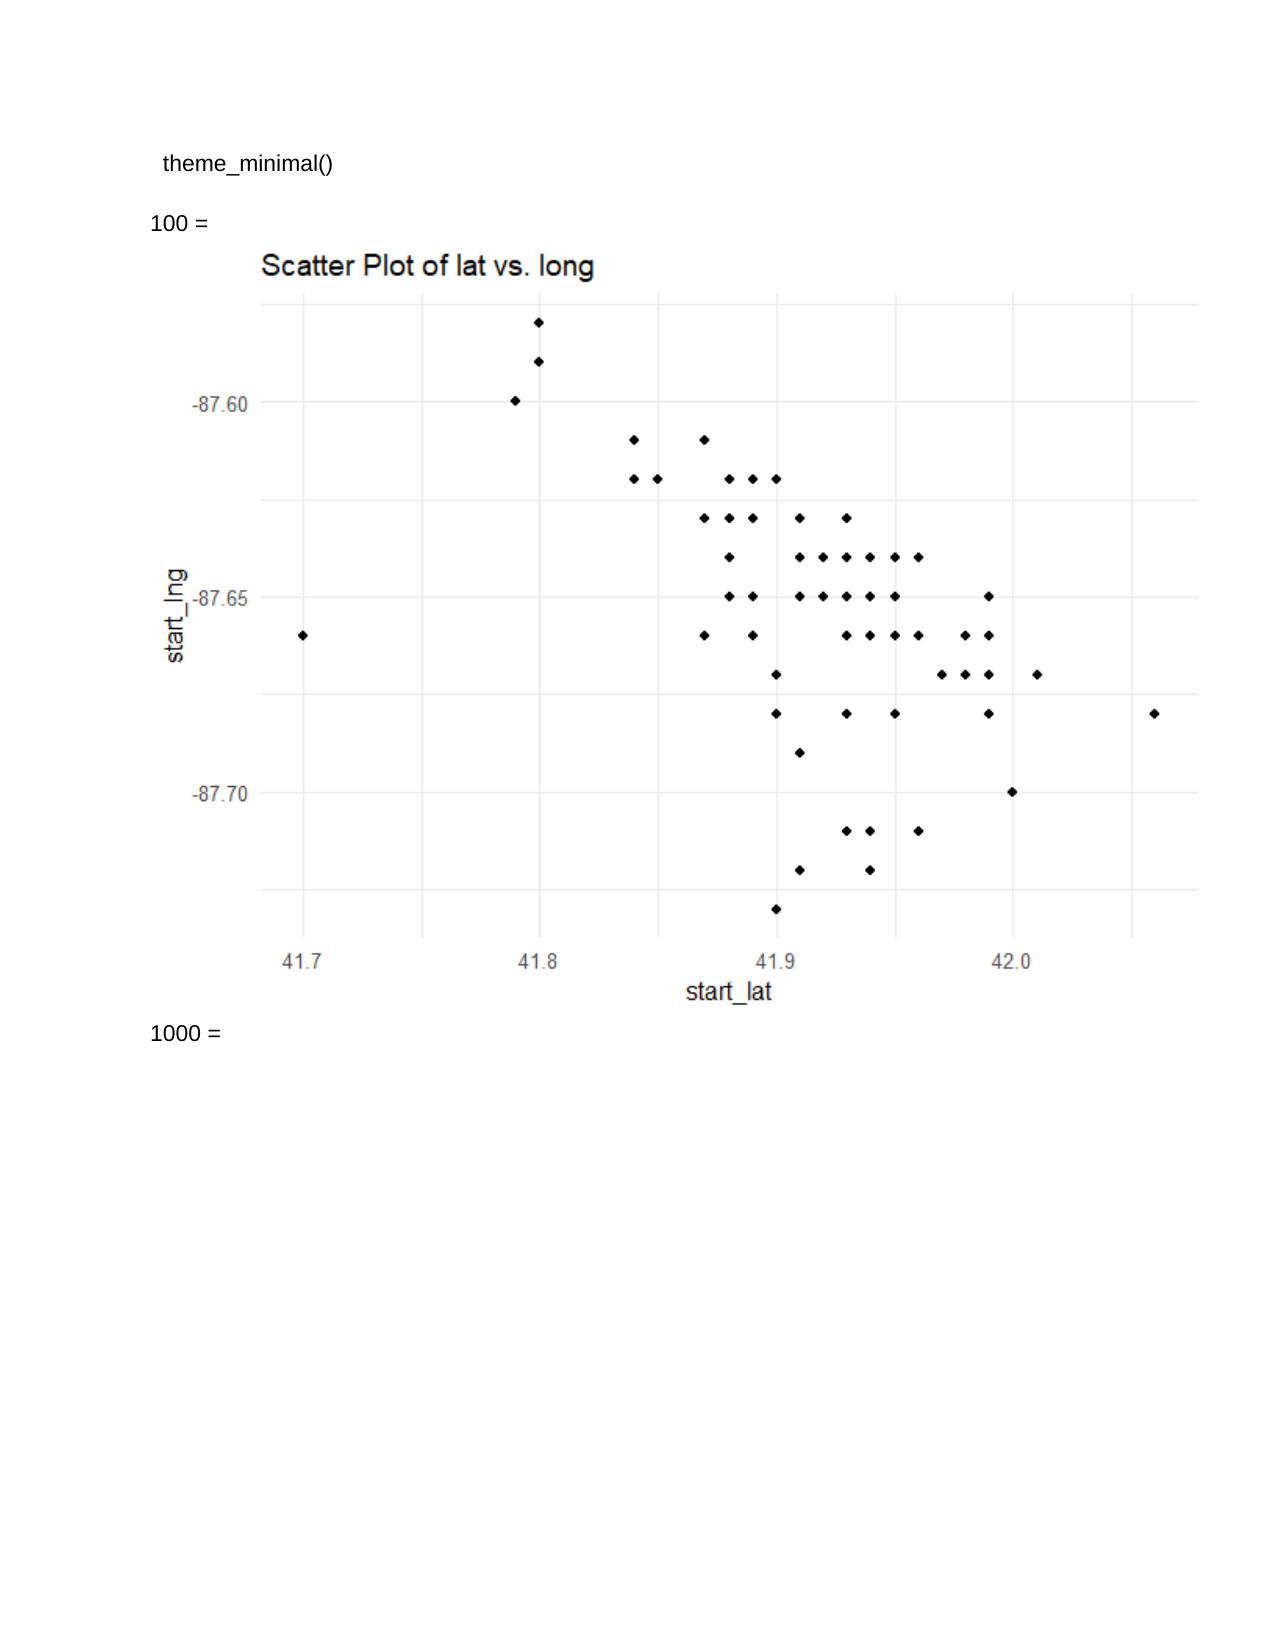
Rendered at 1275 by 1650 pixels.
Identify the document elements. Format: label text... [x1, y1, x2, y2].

text 100 = [150, 210, 1125, 237]
text 1000 = [150, 1019, 1125, 1046]
text theme_minimal() [150, 150, 1125, 176]
picture [150, 240, 1211, 1016]
